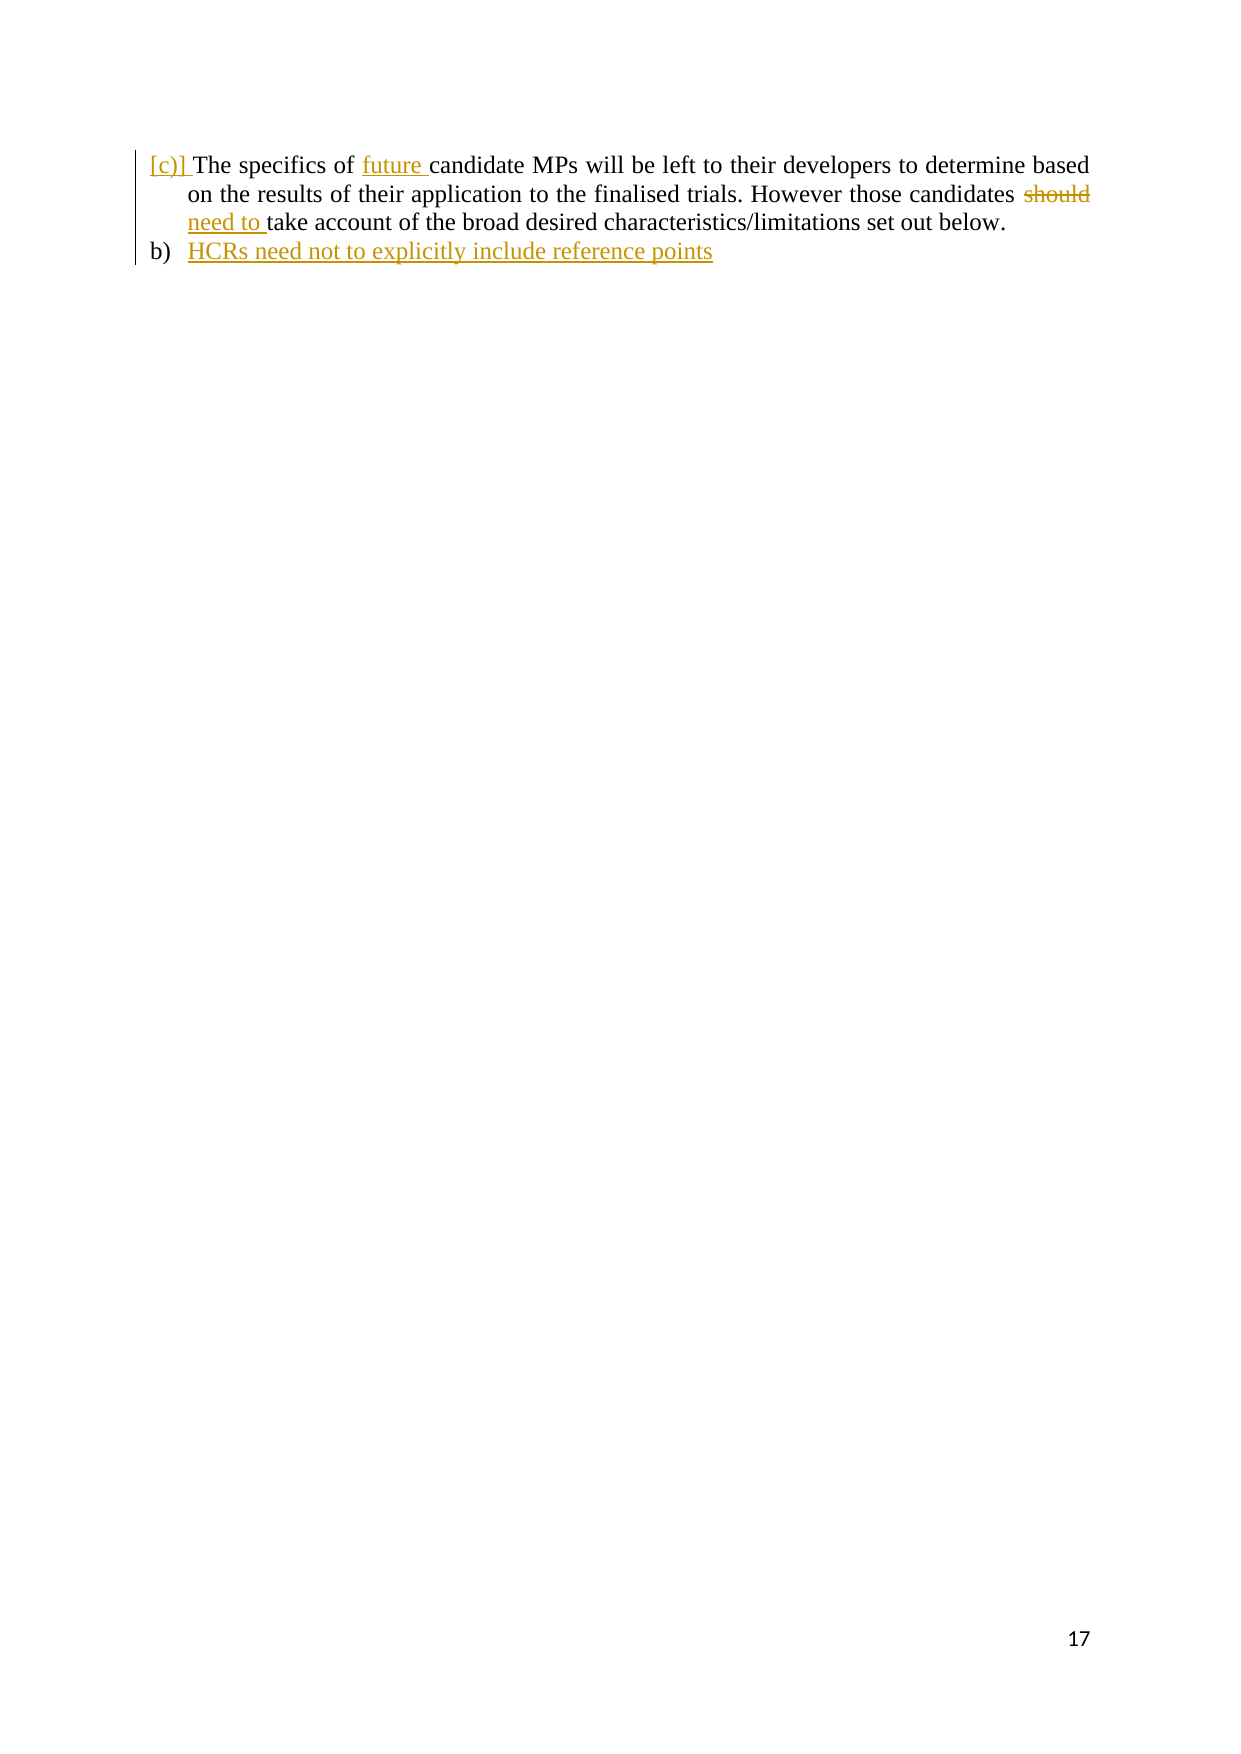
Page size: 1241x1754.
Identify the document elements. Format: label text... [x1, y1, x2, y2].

list The specifics of candidate MPs will be left to their developers to determine based on the results of their application to the finalised trials. However those candidates take account of the broad desired characteristics/limitations set out below. [150, 150, 1090, 236]
